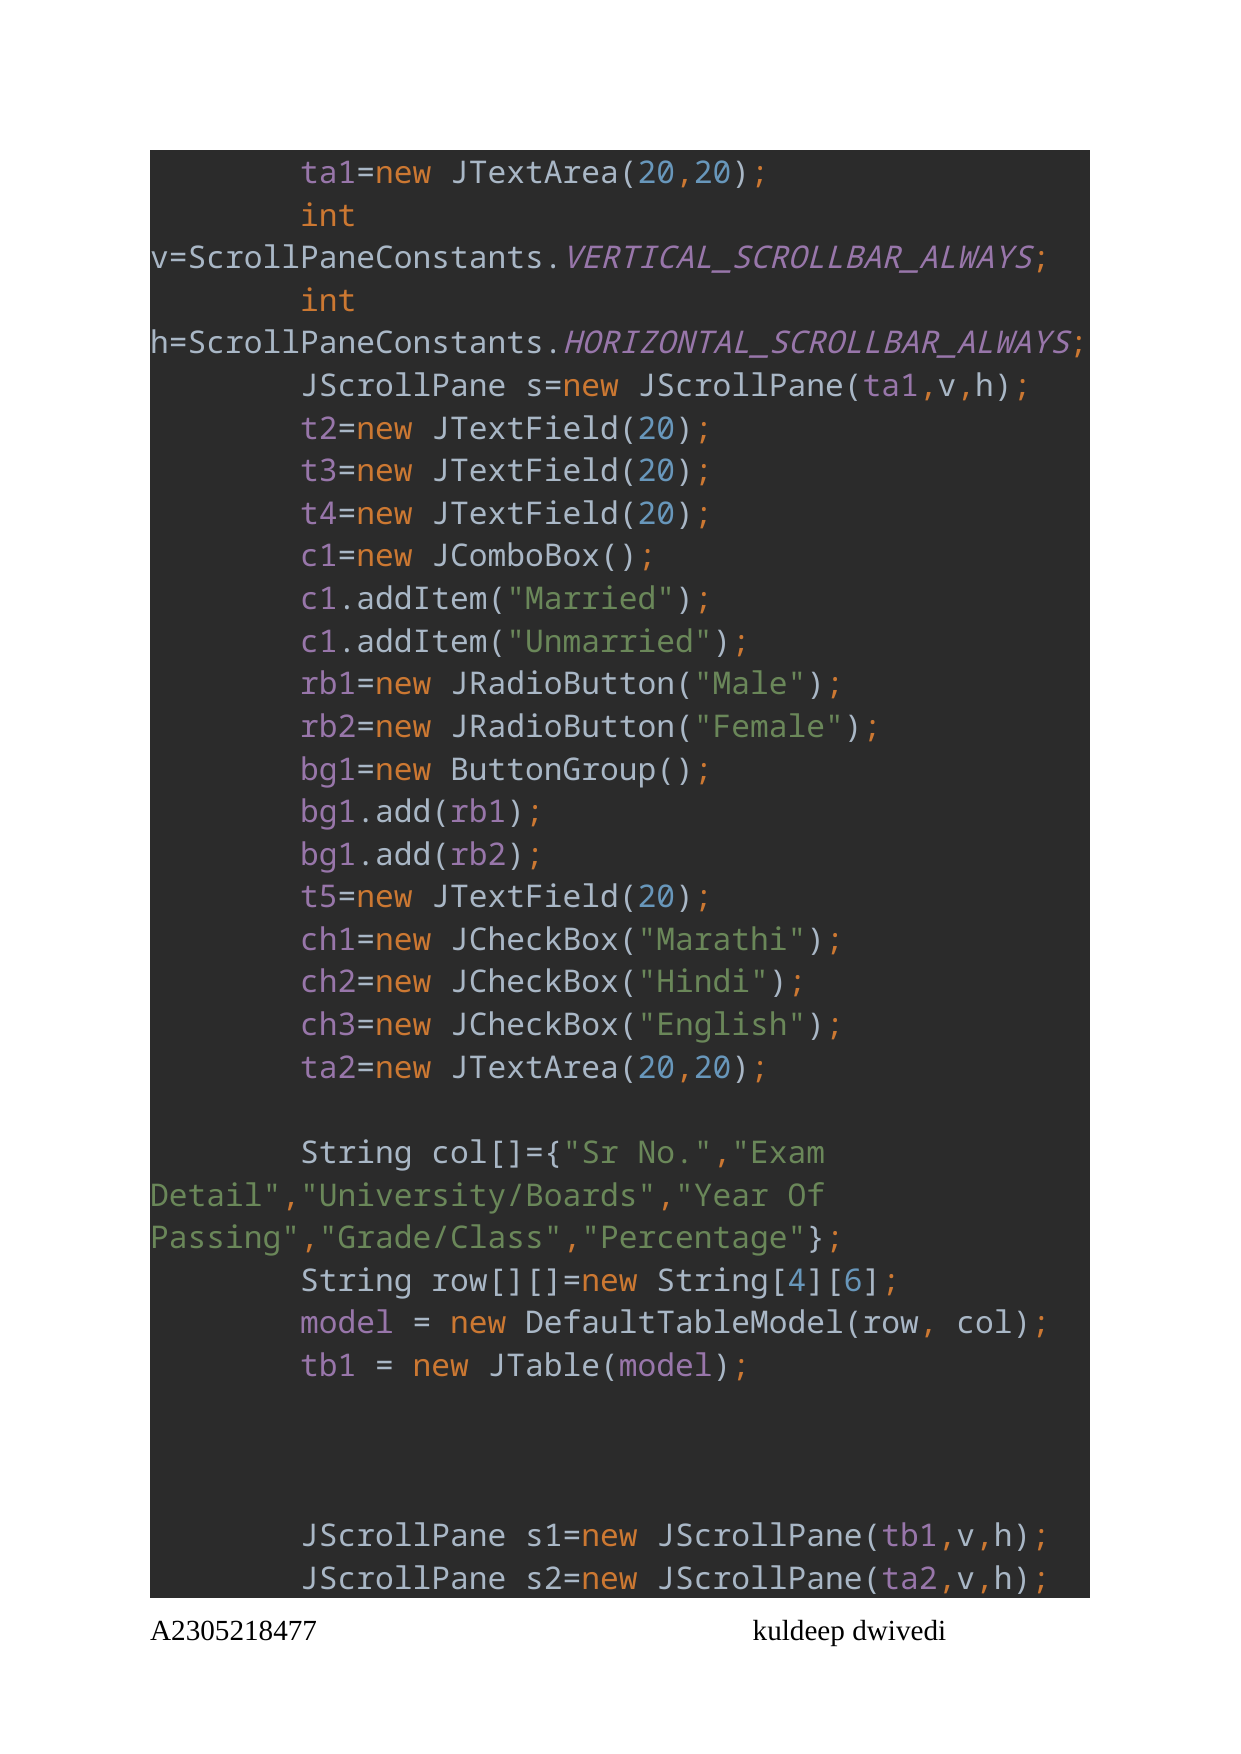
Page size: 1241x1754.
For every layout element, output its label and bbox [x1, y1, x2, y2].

text [150, 150, 1090, 1598]
